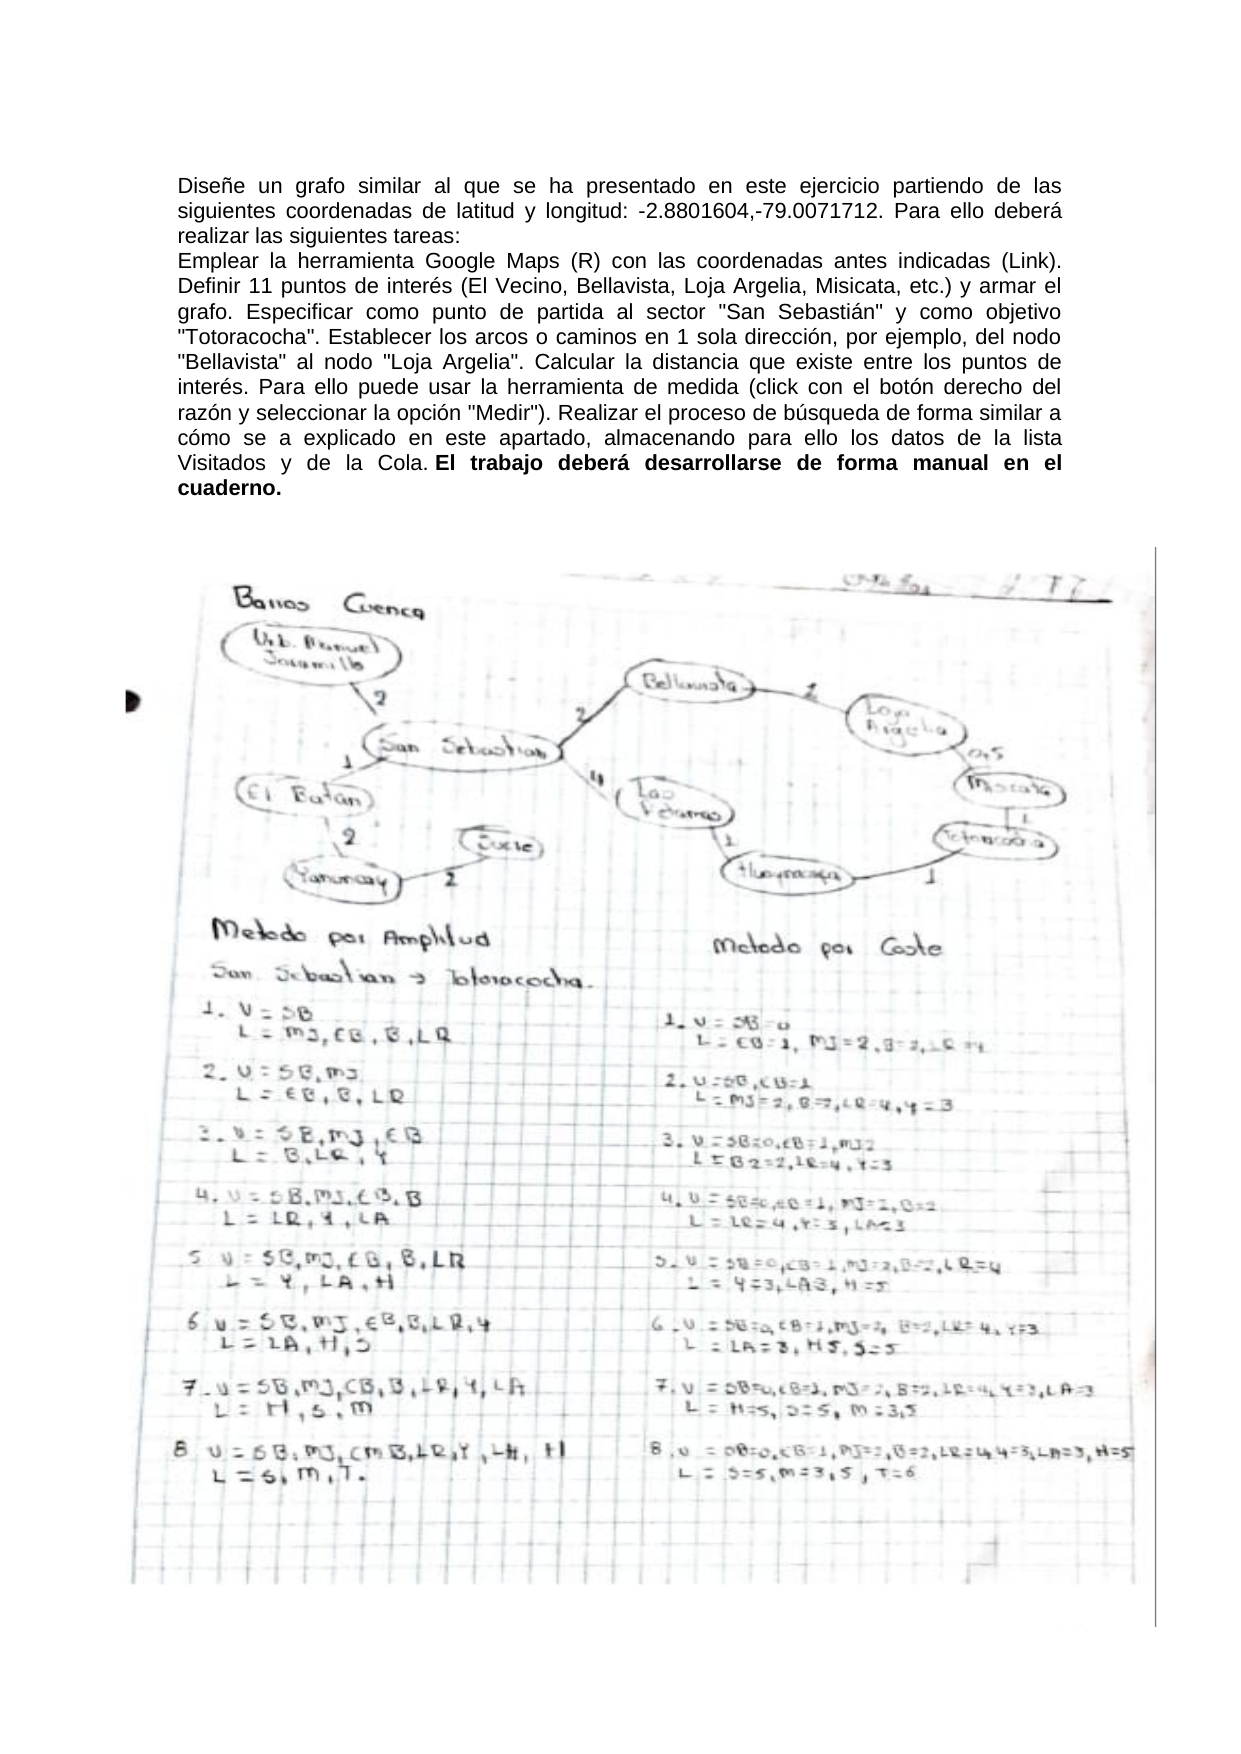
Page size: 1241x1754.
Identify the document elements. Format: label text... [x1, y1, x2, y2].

picture [125, 547, 1157, 1627]
text Emplear la herramienta Google Maps (R) con las coordenadas antes indicadas (Link). Definir 11 puntos de interés (El Vecino, Bellavista, Loja Argelia, Misicata, etc.) y armar el grafo. Especificar como punto de partida al sector "San Sebastián" y como objetivo "Totoracocha". Establecer los arcos o caminos en 1 sola dirección, por ejemplo, del nodo "Bellavista" al nodo "Loja Argelia". Calcular la distancia que existe entre los puntos de interés. Para ello puede usar la herramienta de medida (click con el botón derecho del razón y seleccionar la opción "Medir"). Realizar el proceso de búsqueda de forma similar a cómo se a explicado en este apartado, almacenando para ello los datos de la lista Visitados y de la Cola. El trabajo deberá desarrollarse de forma manual en el cuaderno. [177, 248, 1063, 500]
text Diseñe un grafo similar al que se ha presentado en este ejercicio partiendo de las siguientes coordenadas de latitud y longitud: -2.8801604,-79.0071712. Para ello deberá realizar las siguientes tareas: [177, 173, 1063, 248]
